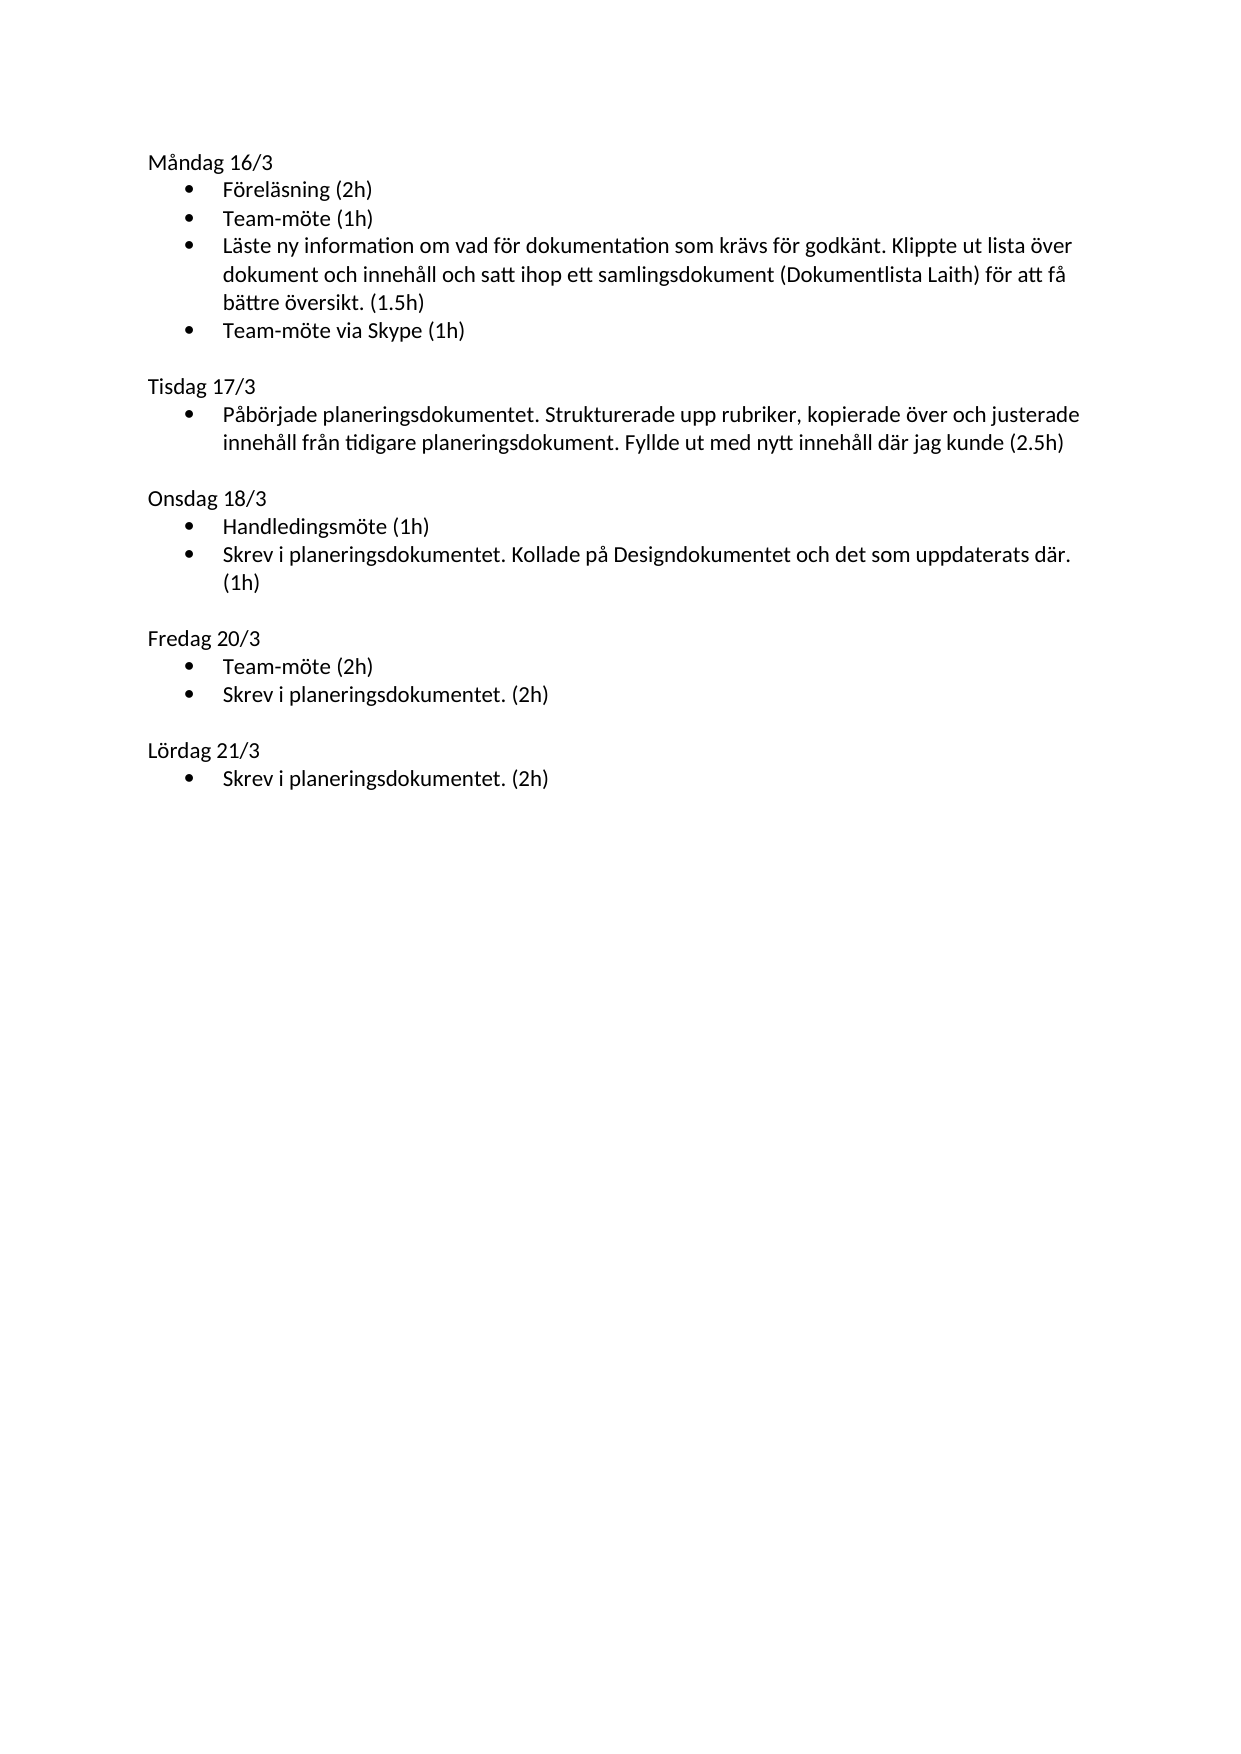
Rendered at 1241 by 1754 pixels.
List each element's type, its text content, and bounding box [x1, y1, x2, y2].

text Onsdag 18/3 [148, 484, 1093, 512]
text Fredag 20/3 [148, 624, 1093, 652]
list Skrev i planeringsdokumentet. (2h) [185, 680, 1093, 708]
list Team-möte (1h) [185, 204, 1093, 232]
list Läste ny information om vad för dokumentation som krävs för godkänt. Klippte ut lista över dokument och innehåll och satt ihop ett samlingsdokument (Dokumentlista Laith) för att få bättre översikt. (1.5h) [185, 232, 1093, 316]
list Team-möte via Skype (1h) [185, 316, 1093, 344]
list Handledingsmöte (1h) [185, 512, 1093, 540]
list Team-möte (2h) [185, 652, 1093, 680]
list Lördag 21/3 [148, 736, 1093, 764]
list Påbörjade planeringsdokumentet. Strukturerade upp rubriker, kopierade över och justerade innehåll från tidigare planeringsdokument. Fyllde ut med nytt innehåll där jag kunde (2.5h) [185, 400, 1093, 456]
text Tisdag 17/3 [148, 372, 1093, 400]
list Föreläsning (2h) [185, 176, 1093, 204]
text Måndag 16/3 [148, 148, 1093, 176]
list Skrev i planeringsdokumentet. Kollade på Designdokumentet och det som uppdaterats där. (1h) [185, 540, 1093, 596]
list Skrev i planeringsdokumentet. (2h) [185, 764, 1093, 792]
